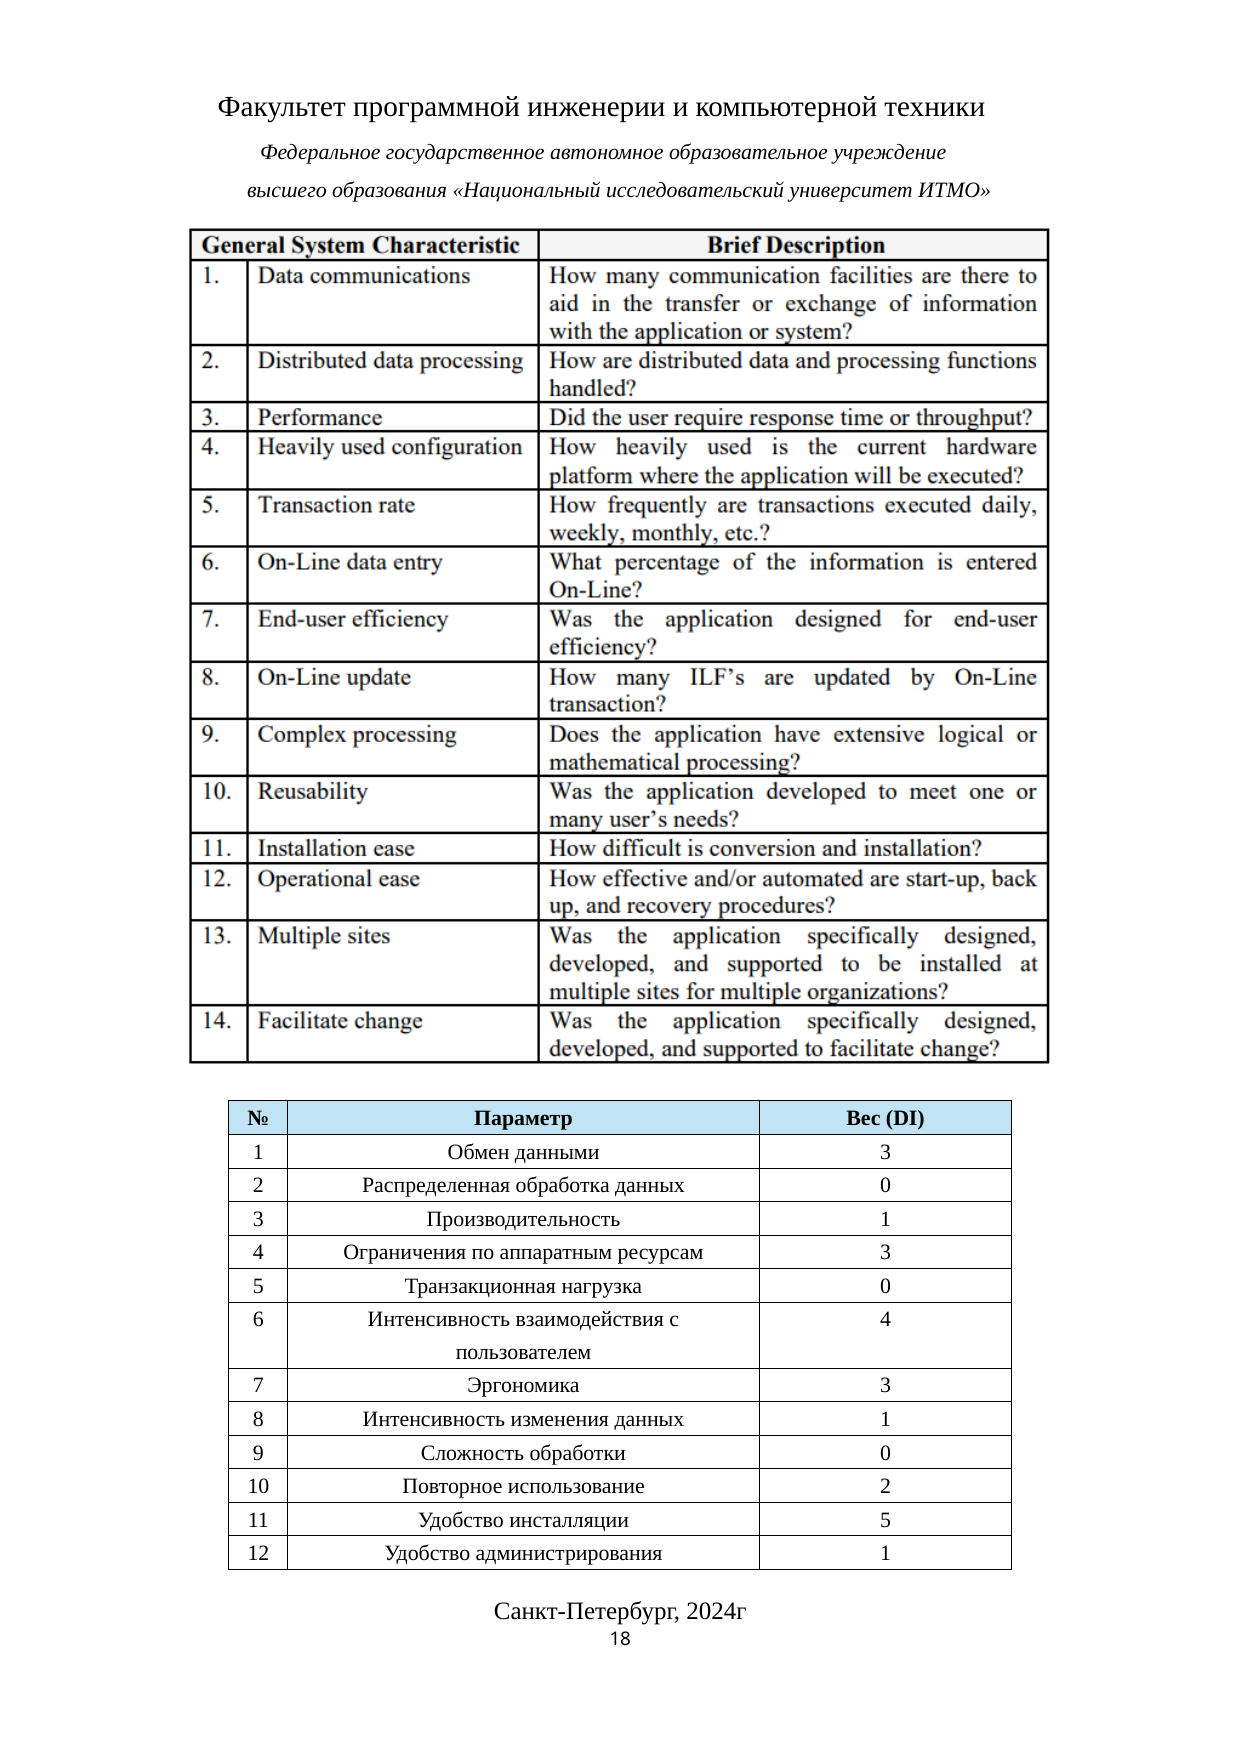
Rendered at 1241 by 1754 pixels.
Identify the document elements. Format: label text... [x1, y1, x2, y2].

table_cell 0 [760, 1436, 1011, 1468]
table_cell Производительность [288, 1202, 759, 1234]
picture [187, 225, 1053, 1066]
table_cell Ограничения по аппаратным ресурсам [288, 1236, 759, 1268]
table_cell 11 [229, 1503, 287, 1535]
table_cell 2 [229, 1169, 287, 1201]
table_cell 7 [229, 1369, 287, 1401]
table_cell Сложность обработки [288, 1436, 759, 1468]
table_cell 10 [229, 1469, 287, 1502]
table_cell 12 [229, 1536, 287, 1569]
table_cell 5 [229, 1269, 287, 1302]
table_cell 3 [760, 1236, 1011, 1268]
table_cell Обмен данными [288, 1135, 759, 1167]
table_cell Эргономика [288, 1369, 759, 1401]
table_header Параметр [288, 1101, 759, 1134]
table_cell Удобство инсталляции [288, 1503, 759, 1535]
table_cell 4 [229, 1236, 287, 1268]
table_cell Интенсивность взаимодействия с пользователем [288, 1303, 759, 1368]
table_cell 1 [229, 1135, 287, 1167]
table_cell 1 [760, 1202, 1011, 1234]
table_cell 0 [760, 1269, 1011, 1302]
table_cell Интенсивность изменения данных [288, 1402, 759, 1435]
table_cell 1 [760, 1536, 1011, 1569]
table_cell 5 [760, 1503, 1011, 1535]
table_cell 3 [760, 1135, 1011, 1167]
table_cell Транзакционная нагрузка [288, 1269, 759, 1302]
table_cell Удобство администрирования [288, 1536, 759, 1569]
table_header № [229, 1101, 287, 1134]
table_cell 8 [229, 1402, 287, 1435]
table_cell 0 [760, 1169, 1011, 1201]
table_header Вес (DI) [760, 1101, 1011, 1134]
table_cell 3 [760, 1369, 1011, 1401]
table_cell Распределенная обработка данных [288, 1169, 759, 1201]
table_cell 1 [760, 1402, 1011, 1435]
table_cell 2 [760, 1469, 1011, 1502]
table_cell 4 [760, 1303, 1011, 1368]
table_cell 6 [229, 1303, 287, 1368]
table_cell 3 [229, 1202, 287, 1234]
table_cell 9 [229, 1436, 287, 1468]
table_cell Повторное использование [288, 1469, 759, 1502]
